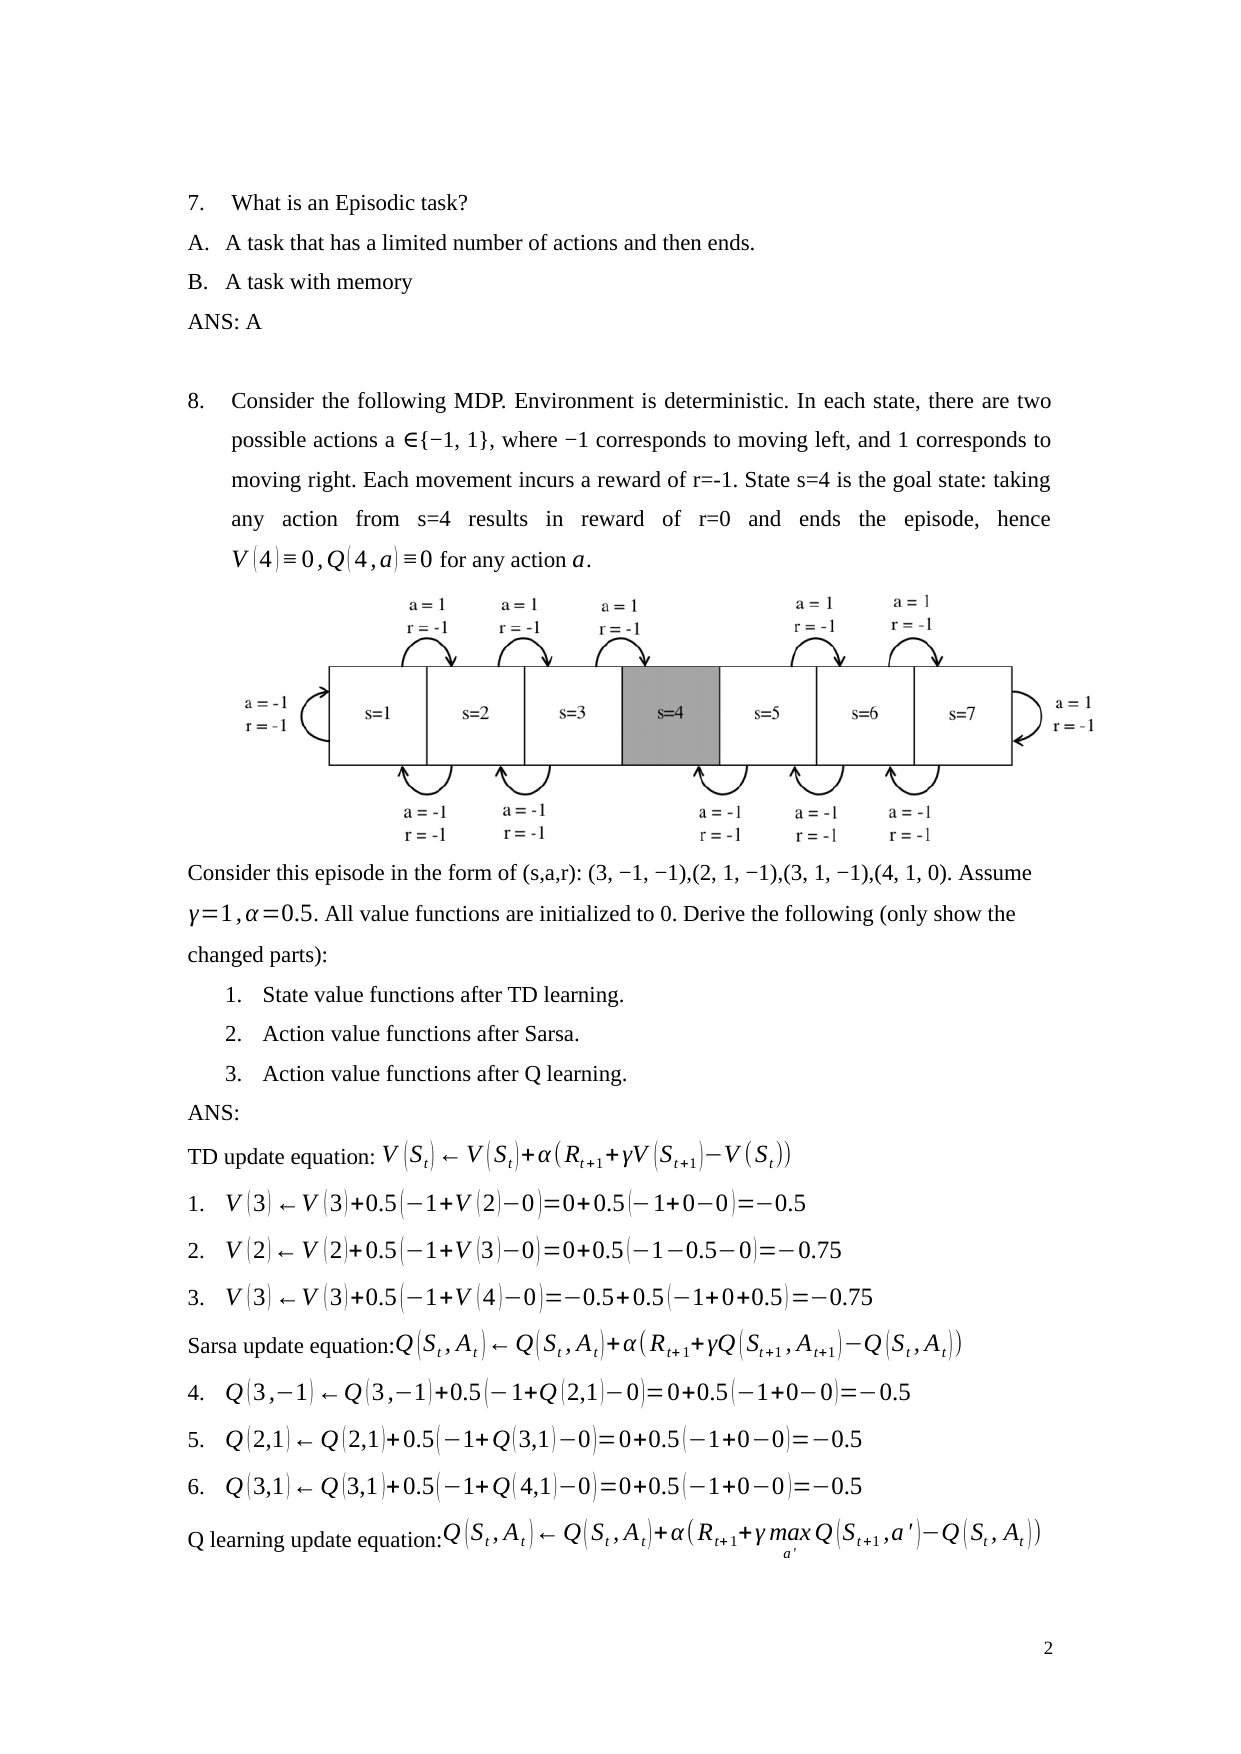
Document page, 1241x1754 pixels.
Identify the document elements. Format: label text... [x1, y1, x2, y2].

list Action value functions after Q learning. [225, 1060, 1053, 1086]
list What is an Episodic task? [187, 189, 1053, 216]
text ANS: [187, 1099, 1053, 1126]
list Action value functions after Sarsa. [225, 1020, 1053, 1047]
text Sarsa update equation: [187, 1328, 1053, 1362]
list A task that has a limited number of actions and then ends. [187, 229, 1053, 255]
picture [231, 588, 1097, 846]
list A task with memory [187, 268, 1053, 295]
text Consider this episode in the form of (s,a,r): (3, −1, −1),(2, 1, −1),(3, 1, −1),(4, 1, 0). Assume . All value functions are initialized to 0. Derive the following (only show the changed parts): [187, 859, 1053, 968]
text TD update equation: [187, 1139, 1053, 1173]
list State value functions after TD learning. [225, 981, 1053, 1007]
text ANS: A [187, 308, 1053, 334]
text Q learning update equation: [187, 1517, 1053, 1563]
list Consider the following MDP. Environment is deterministic. In each state, there are two possible actions a ∈{−1, 1}, where −1 corresponds to moving left, and 1 corresponds to moving right. Each movement incurs a reward of r=-1. State s=4 is the goal state: taking any action from s=4 results in reward of r=0 and ends the episode, hence for any action . [187, 387, 1053, 575]
